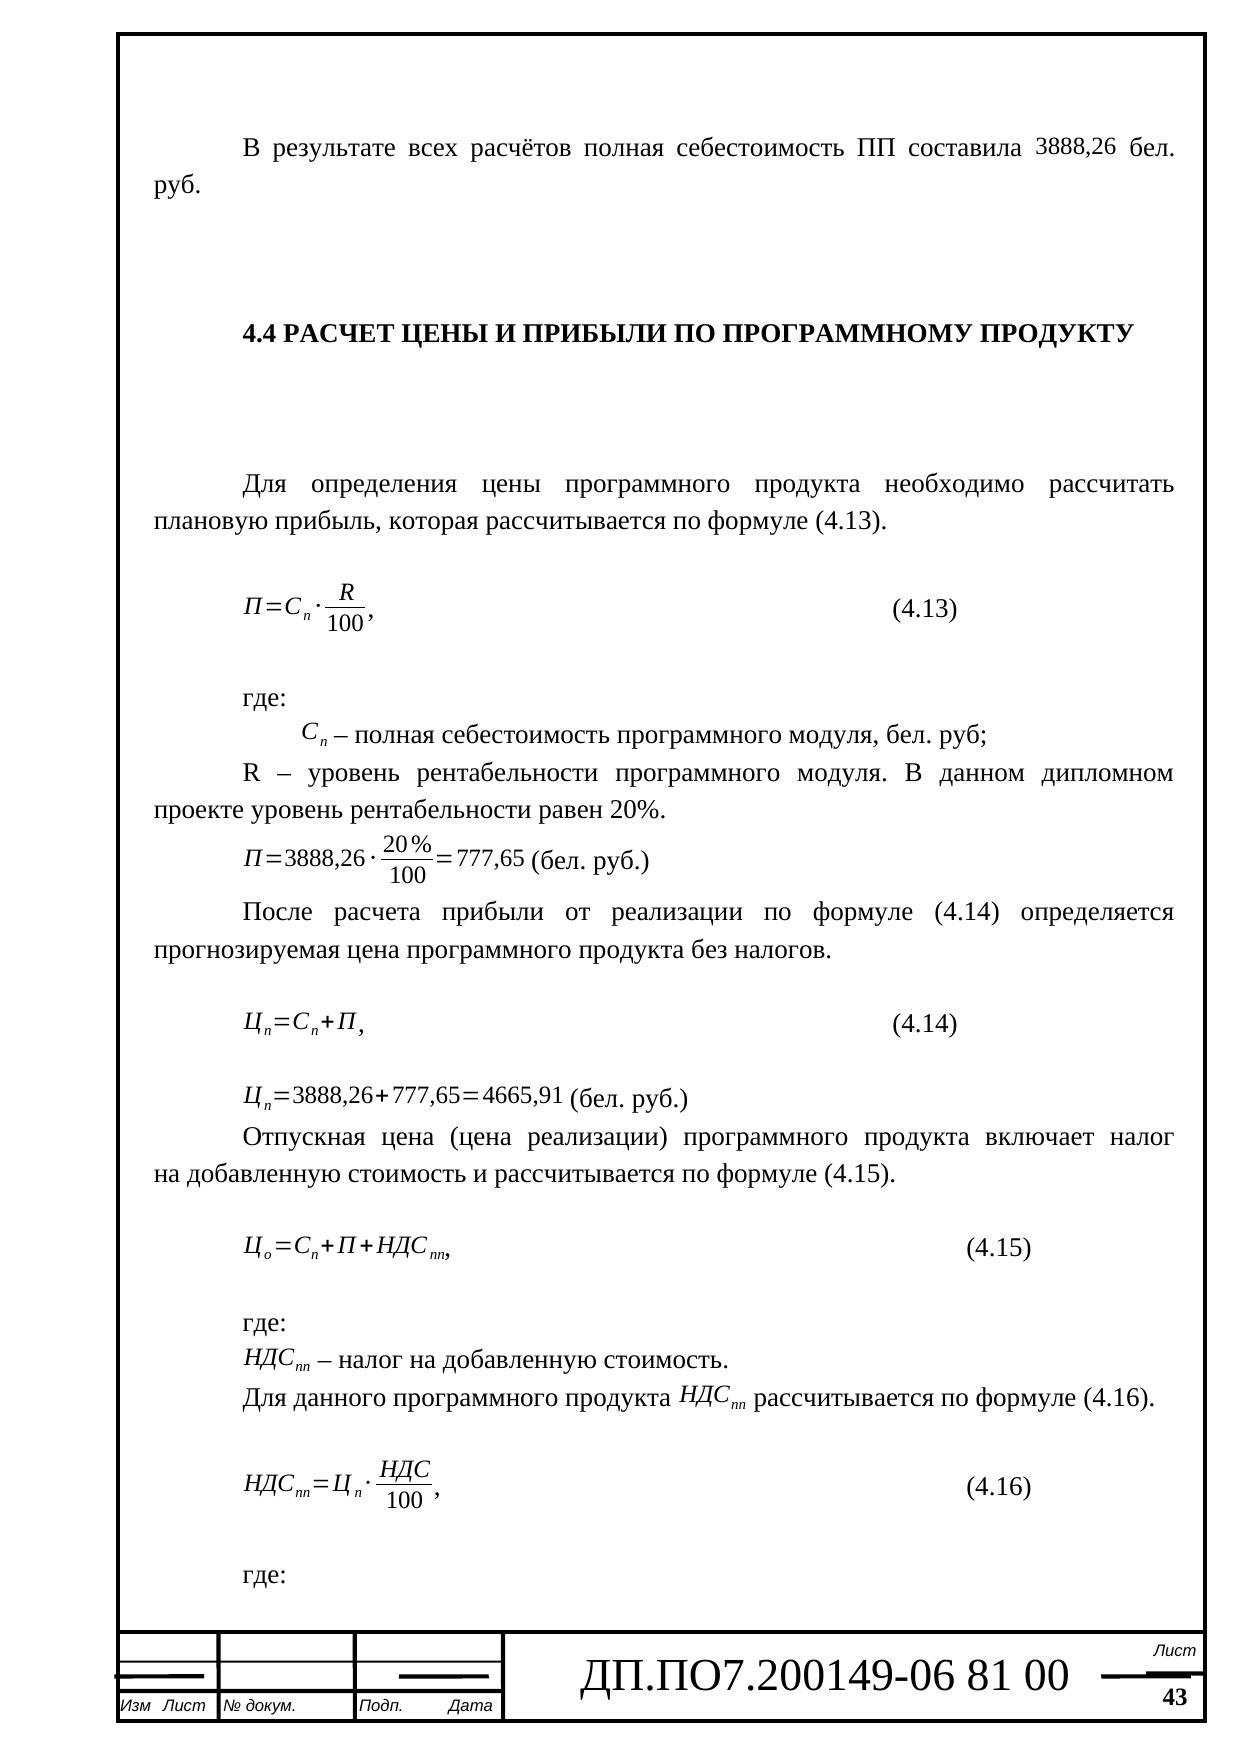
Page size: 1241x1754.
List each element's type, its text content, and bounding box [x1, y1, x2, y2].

text , (4.15) [153, 1231, 1175, 1263]
text После расчета прибыли от реализации по формуле (4.14) определяется прогнозируемая цена программного продукта без налогов. [153, 895, 1175, 964]
subtitle 4.4 РАСЧЕТ ЦЕНЫ И ПРИБЫЛИ ПО ПРОГРАММНОМУ ПРОДУКТУ [153, 317, 1175, 349]
text В результате всех расчётов полная себестоимость ПП составила бел. руб. [153, 131, 1175, 199]
text где: [153, 681, 1175, 712]
text где: [153, 1558, 1175, 1589]
text Для данного программного продукта рассчитывается по формуле (4.16). [153, 1381, 1175, 1412]
text , (4.16) [153, 1456, 1175, 1515]
text , (4.14) [153, 1007, 1175, 1039]
text (бел. руб.) [153, 830, 1175, 889]
text где: [153, 1306, 1175, 1337]
text Для определения цены программного продукта необходимо рассчитать плановую прибыль, которая рассчитывается по формуле (4.13). [153, 467, 1175, 535]
text Отпускная цена (цена реализации) программного продукта включает налог на добавленную стоимость и рассчитывается по формуле (4.15). [153, 1119, 1175, 1188]
text – налог на добавленную стоимость. [153, 1343, 1175, 1375]
text – полная себестоимость программного модуля, бел. руб; [153, 718, 1175, 749]
text (бел. руб.) [153, 1082, 1175, 1113]
text R – уровень рентабельности программного модуля. В данном дипломном проекте уровень рентабельности равен 20%. [153, 756, 1175, 824]
text , (4.13) [153, 578, 1175, 637]
